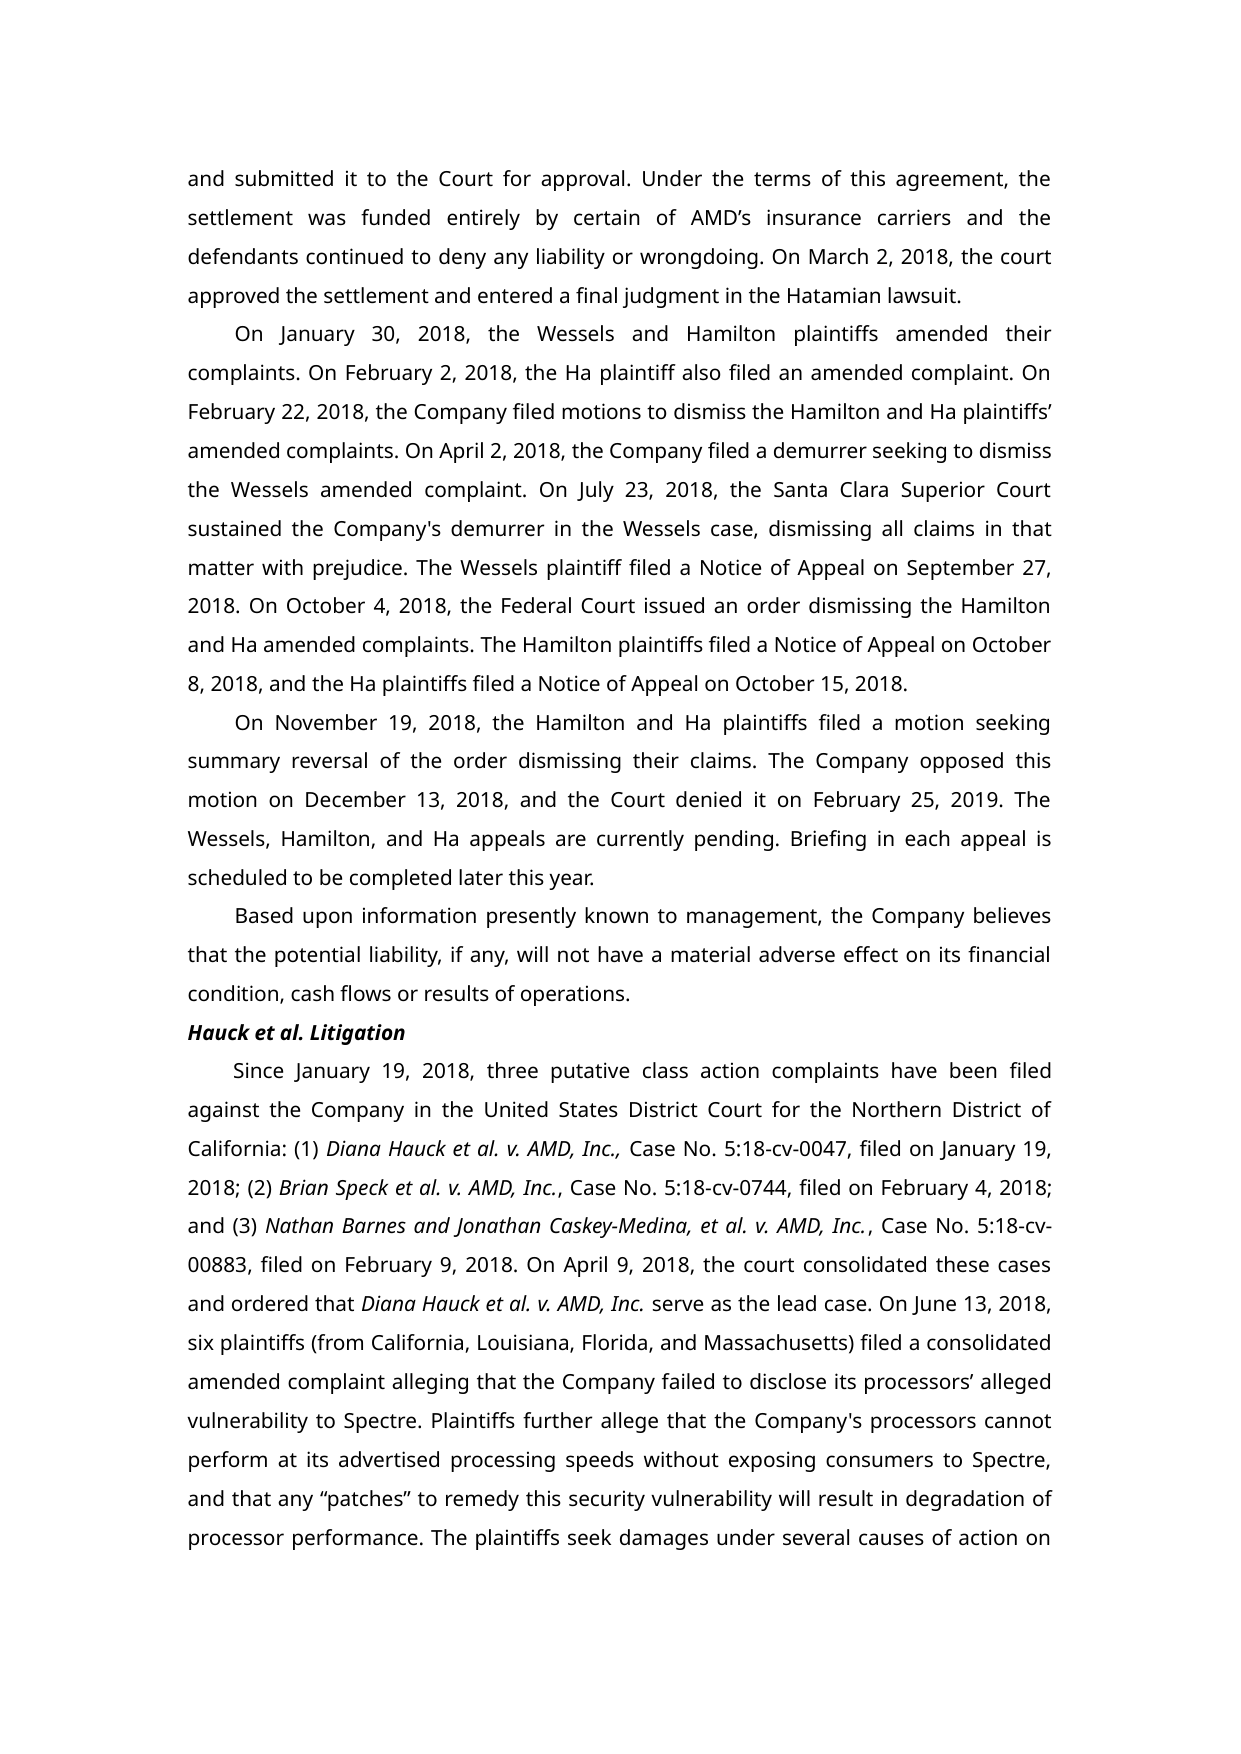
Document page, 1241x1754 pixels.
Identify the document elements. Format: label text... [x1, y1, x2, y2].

text Hauck et al. Litigation [187, 1016, 1053, 1048]
text On November 19, 2018, the Hamilton and Ha plaintiffs filed a motion seeking summary reversal of the order dismissing their claims. The Company opposed this motion on December 13, 2018, and the Court denied it on February 25, 2019. The Wessels, Hamilton, and Ha appeals are currently pending. Briefing in each appeal is scheduled to be completed later this year. [187, 706, 1053, 894]
text On January 30, 2018, the Wessels and Hamilton plaintiffs amended their complaints. On February 2, 2018, the Ha plaintiff also filed an amended complaint. On February 22, 2018, the Company filed motions to dismiss the Hamilton and Ha plaintiffs’ amended complaints. On April 2, 2018, the Company filed a demurrer seeking to dismiss the Wessels amended complaint. On July 23, 2018, the Santa Clara Superior Court sustained the Company's demurrer in the Wessels case, dismissing all claims in that matter with prejudice. The Wessels plaintiff filed a Notice of Appeal on September 27, 2018. On October 4, 2018, the Federal Court issued an order dismissing the Hamilton and Ha amended complaints. The Hamilton plaintiffs filed a Notice of Appeal on October 8, 2018, and the Ha plaintiffs filed a Notice of Appeal on October 15, 2018. [187, 317, 1053, 700]
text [187, 1054, 1053, 1554]
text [187, 162, 1053, 311]
text Based upon information presently known to management, the Company believes that the potential liability, if any, will not have a material adverse effect on its financial condition, cash flows or results of operations. [187, 900, 1053, 1010]
